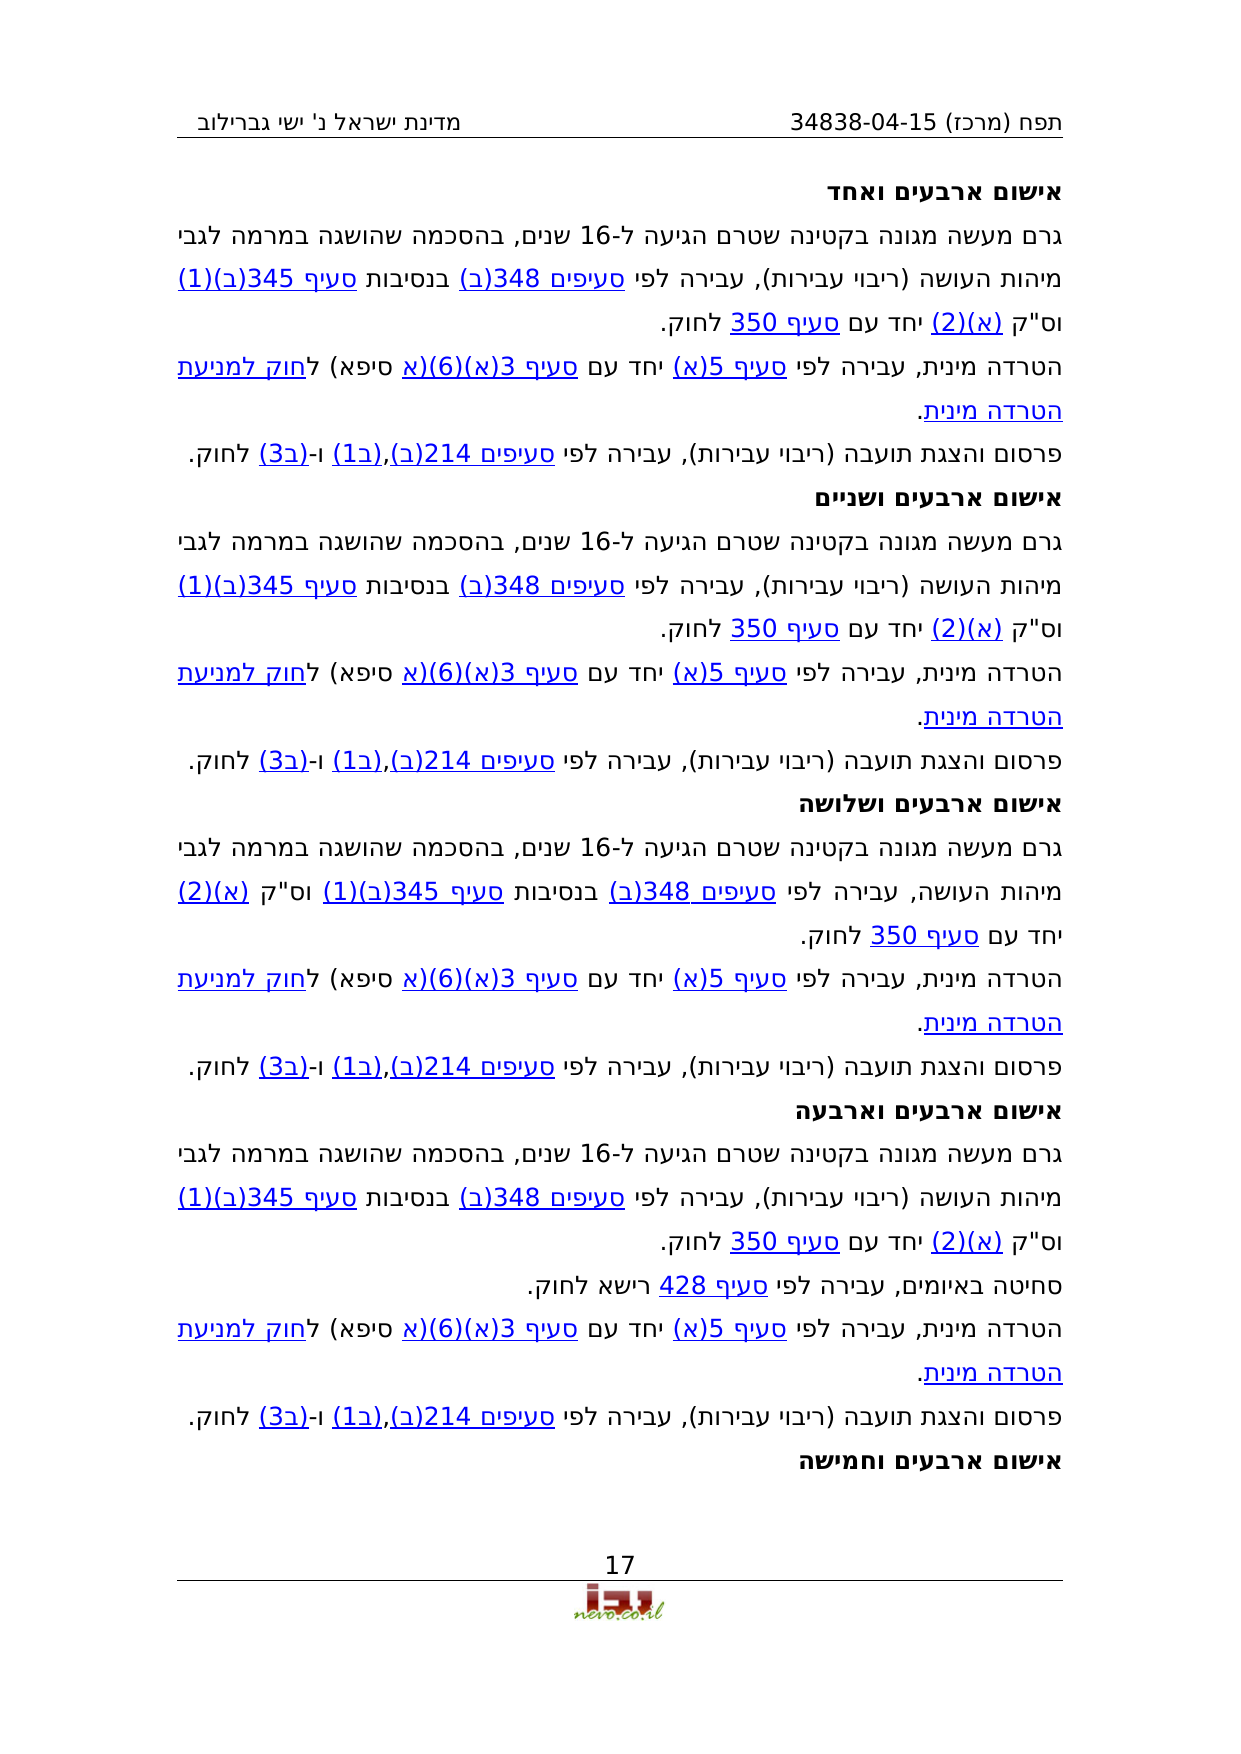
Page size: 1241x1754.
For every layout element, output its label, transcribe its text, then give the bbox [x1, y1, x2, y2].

text אישום ארבעים ושלושה [177, 790, 1063, 819]
text פרסום והצגת תועבה (ריבוי עבירות), עבירה לפי סעיפים 214(ב),(ב1) ו-(ב3) לחוק. [177, 440, 1063, 469]
text הטרדה מינית, עבירה לפי סעיף 5(א) יחד עם סעיף 3(א)(6)(א סיפא) לחוק למניעת הטרדה מינית. [177, 1315, 1063, 1388]
text פרסום והצגת תועבה (ריבוי עבירות), עבירה לפי סעיפים 214(ב),(ב1) ו-(ב3) לחוק. [177, 746, 1063, 775]
text גרם מעשה מגונה בקטינה שטרם הגיעה ל-16 שנים, בהסכמה שהושגה במרמה לגבי מיהות העושה, עבירה לפי סעיפים 348(ב) בנסיבות סעיף 345(ב)(1) וס"ק (א)(2) יחד עם סעיף 350 לחוק. [177, 833, 1063, 950]
text סחיטה באיומים, עבירה לפי סעיף 428 רישא לחוק. [177, 1271, 1063, 1300]
text אישום ארבעים וארבעה [177, 1096, 1063, 1125]
text הטרדה מינית, עבירה לפי סעיף 5(א) יחד עם סעיף 3(א)(6)(א סיפא) לחוק למניעת הטרדה מינית. [177, 965, 1063, 1038]
text הטרדה מינית, עבירה לפי סעיף 5(א) יחד עם סעיף 3(א)(6)(א סיפא) לחוק למניעת הטרדה מינית. [177, 352, 1063, 425]
text הטרדה מינית, עבירה לפי סעיף 5(א) יחד עם סעיף 3(א)(6)(א סיפא) לחוק למניעת הטרדה מינית. [177, 658, 1063, 731]
text אישום ארבעים ואחד [177, 177, 1063, 206]
text אישום ארבעים ושניים [177, 483, 1063, 513]
picture [574, 1583, 666, 1621]
text אישום ארבעים וחמישה [177, 1446, 1063, 1475]
text פרסום והצגת תועבה (ריבוי עבירות), עבירה לפי סעיפים 214(ב),(ב1) ו-(ב3) לחוק. [177, 1402, 1063, 1431]
text פרסום והצגת תועבה (ריבוי עבירות), עבירה לפי סעיפים 214(ב),(ב1) ו-(ב3) לחוק. [177, 1052, 1063, 1081]
